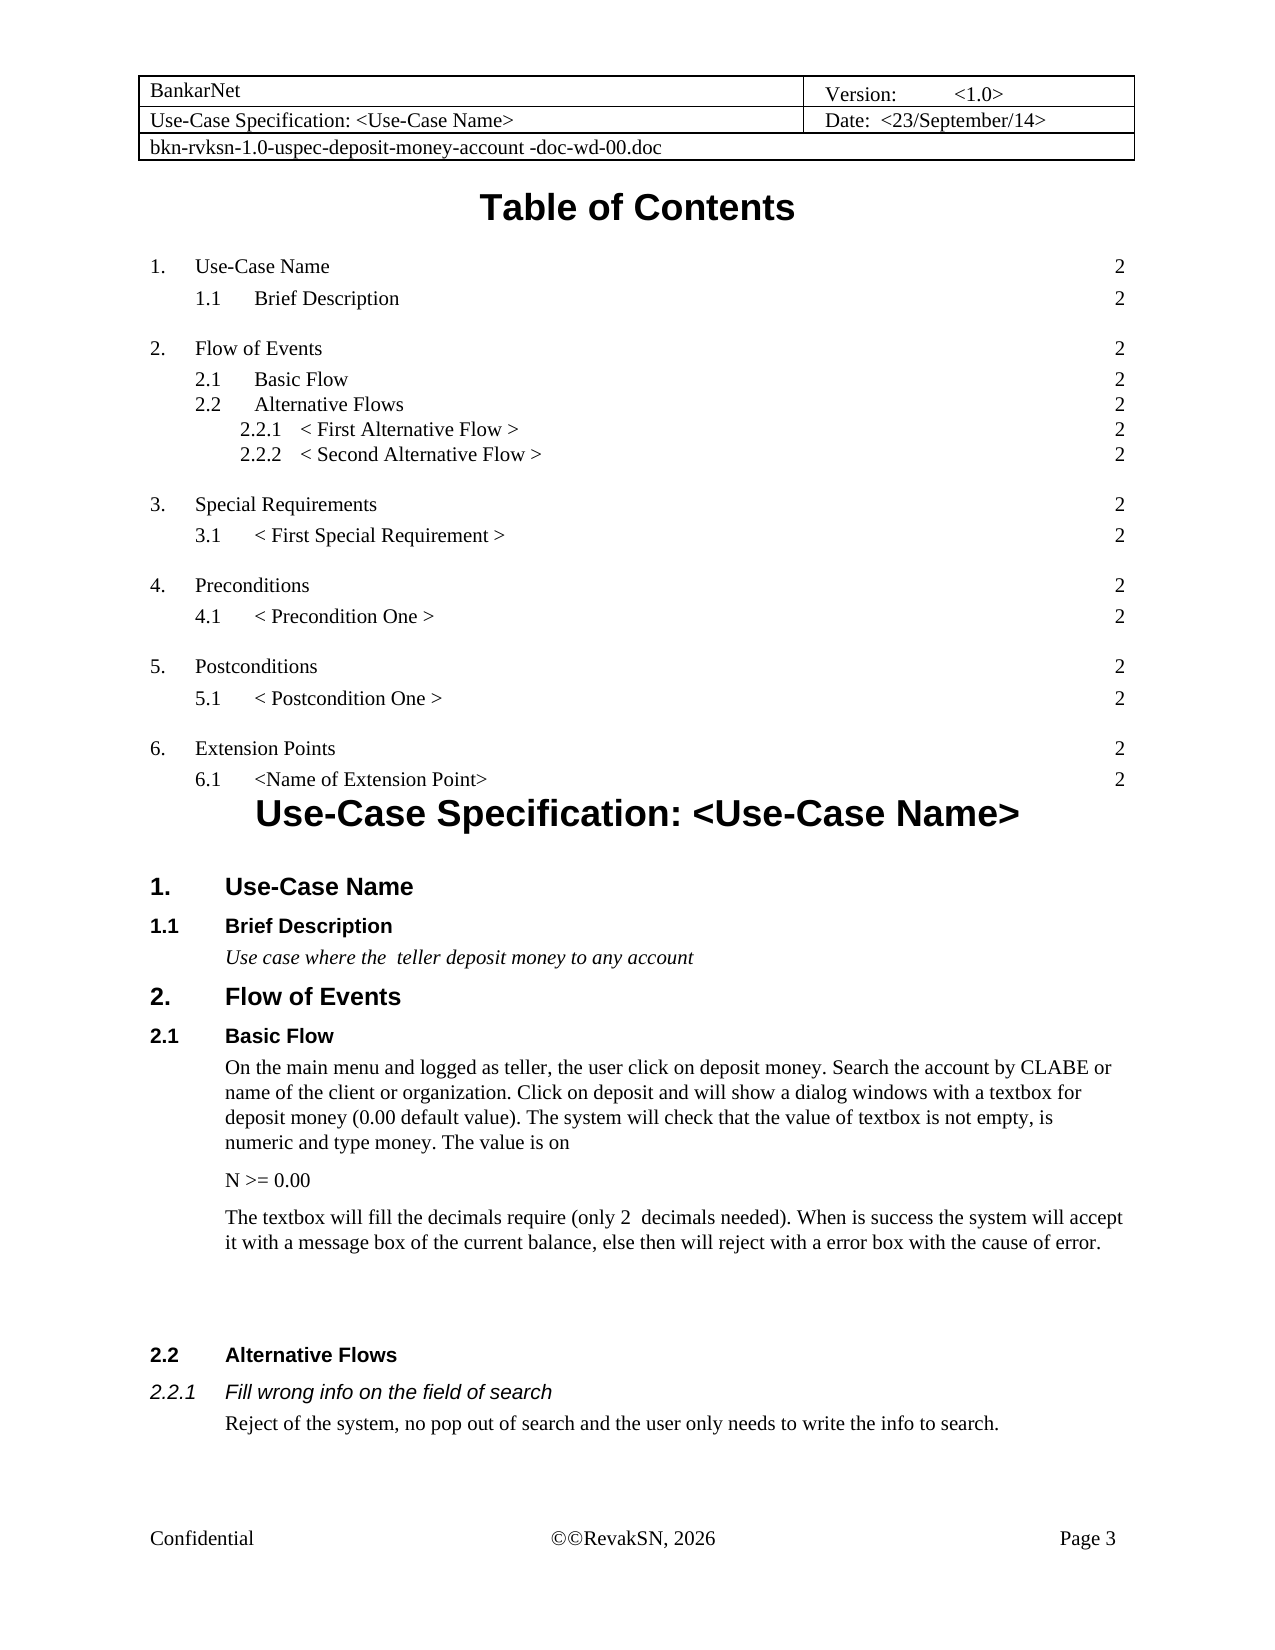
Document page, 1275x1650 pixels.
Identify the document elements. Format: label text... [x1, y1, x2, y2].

text 2.2.2 < Second Alternative Flow > 2 [240, 441, 1125, 466]
text The textbox will fill the decimals require (only 2 decimals needed). When is success the system will accept it with a message box of the current balance, else then will reject with a error box with the cause of error. [225, 1204, 1125, 1254]
text Reject of the system, no pop out of search and the user only needs to write the info to search. [225, 1410, 1125, 1435]
title Table of Contents [150, 185, 1125, 228]
subtitle Flow of Events [150, 982, 1125, 1010]
subtitle Brief Description [150, 913, 1125, 938]
text 5. Postconditions 2 [150, 653, 1050, 678]
text 3. Special Requirements 2 [150, 491, 1050, 516]
text 2.2 Alternative Flows 2 [195, 391, 1050, 416]
text 2. Flow of Events 2 [150, 335, 1050, 360]
subtitle Fill wrong info on the field of search [150, 1379, 1125, 1404]
text N >= 0.00 [225, 1167, 1125, 1192]
text 4.1 < Precondition One > 2 [195, 603, 1050, 628]
text 5.1 < Postcondition One > 2 [195, 685, 1050, 710]
text 6. Extension Points 2 [150, 735, 1050, 760]
subtitle Use-Case Name [150, 872, 1125, 900]
text Use case where the teller deposit money to any account [225, 944, 1125, 969]
text 2.2.1 < First Alternative Flow > 2 [240, 416, 1125, 441]
subtitle Basic Flow [150, 1023, 1125, 1048]
subtitle Alternative Flows [150, 1342, 1125, 1367]
text 3.1 < First Special Requirement > 2 [195, 522, 1050, 547]
text 4. Preconditions 2 [150, 572, 1050, 597]
text 1.1 Brief Description 2 [195, 285, 1050, 310]
text 2.1 Basic Flow 2 [195, 366, 1050, 391]
text 1. Use-Case Name 2 [150, 253, 1050, 278]
text 6.1 <Name of Extension Point> 2 [195, 766, 1050, 791]
text On the main menu and logged as teller, the user click on deposit money. Search the account by CLABE or name of the client or organization. Click on deposit and will show a dialog windows with a textbox for deposit money (0.00 default value). The system will check that the value of textbox is not empty, is numeric and type money. The value is on [225, 1054, 1125, 1154]
